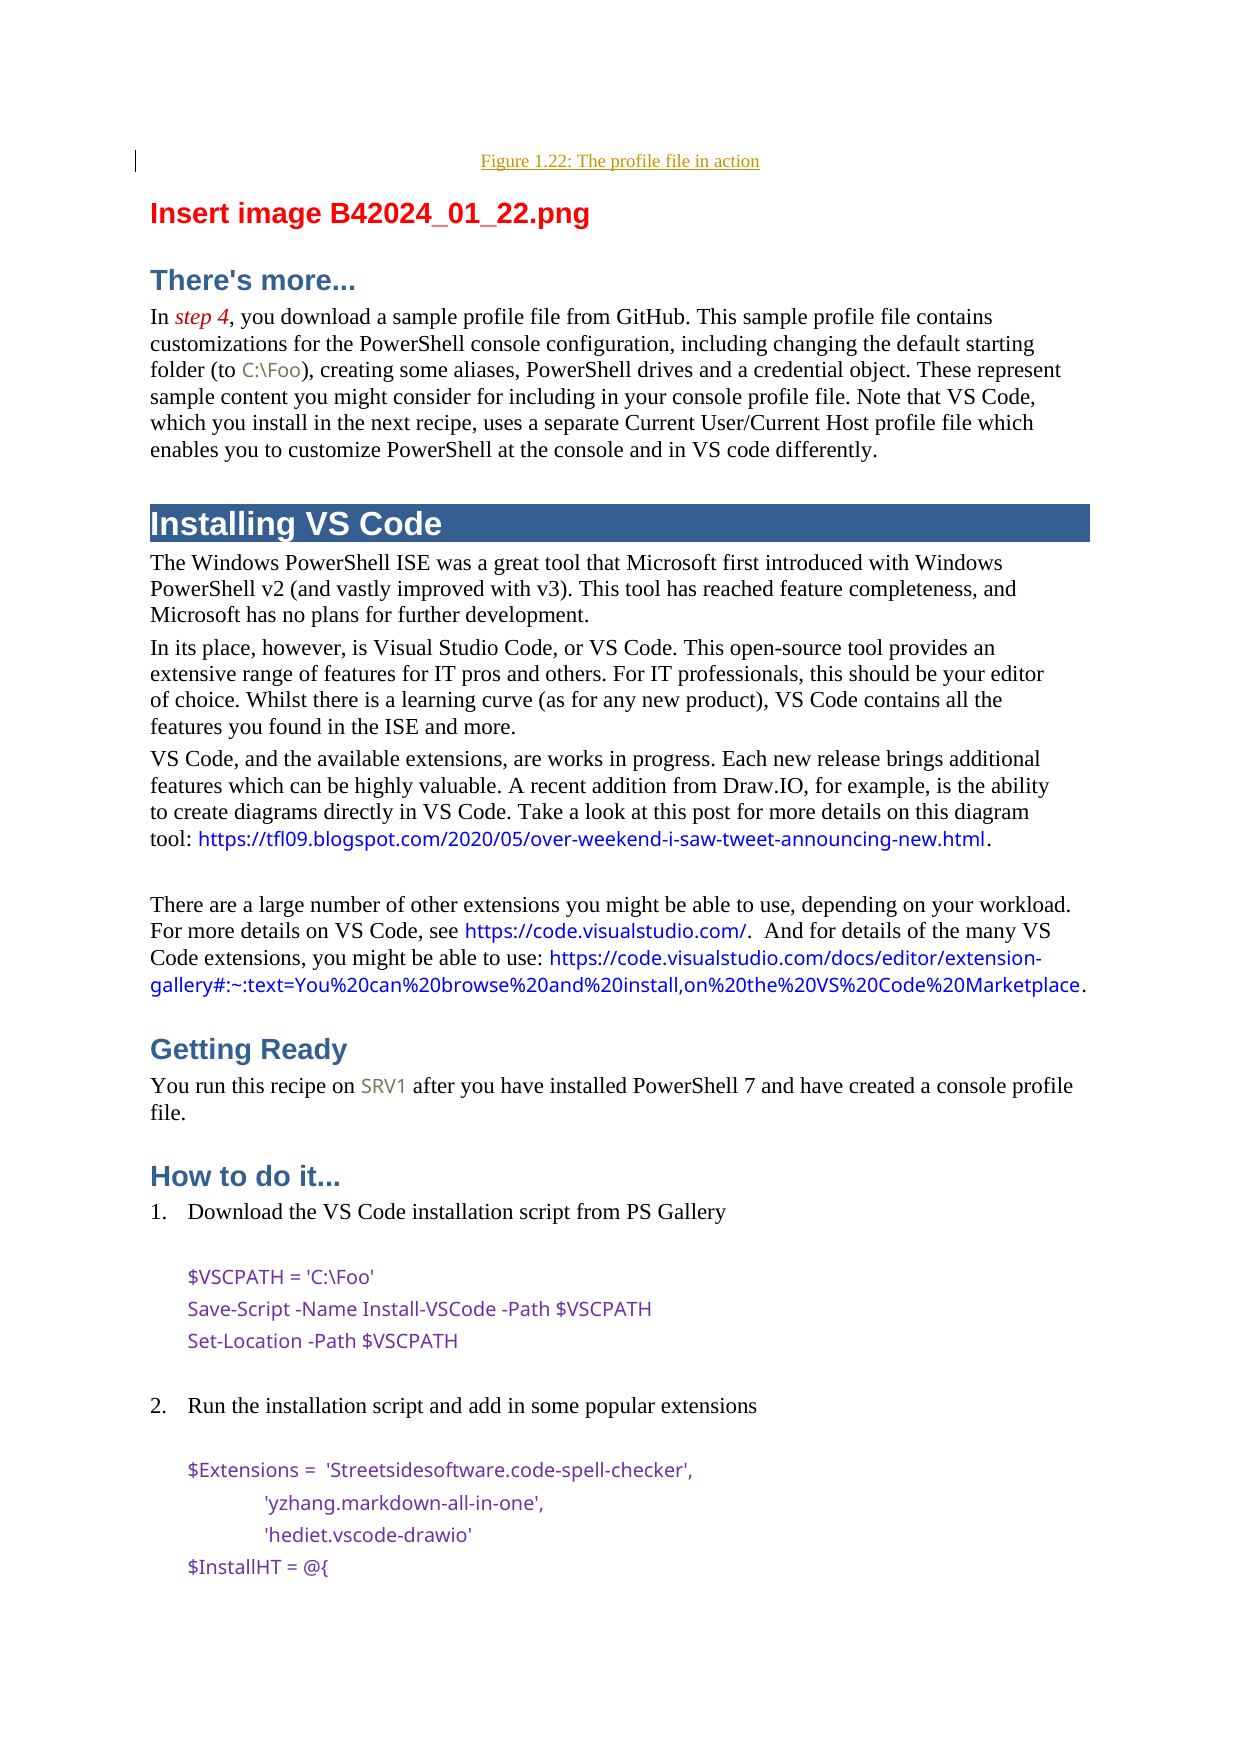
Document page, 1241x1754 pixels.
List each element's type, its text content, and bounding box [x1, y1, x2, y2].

text $Extensions = 'Streetsidesoftware.code-spell-checker', [187, 1457, 1090, 1484]
list Download the VS Code installation script from PS Gallery [150, 1198, 1053, 1225]
text There are a large number of other extensions you might be able to use, depending on your workload. For more details on VS Code, see https://code.visualstudio.com/. And for details of the many VS Code extensions, you might be able to use: https://code.visualstudio.com/docs/editor/extension-gallery#:~:text=You%20can%20browse%20and%20install,on%20the%20VS%20Code%20Marketplace. [150, 891, 1090, 998]
text In step 4, you download a sample profile file from GitHub. This sample profile file contains customizations for the PowerShell console configuration, including changing the default starting folder (to C:\Foo), creating some aliases, PowerShell drives and a credential object. These represent sample content you might consider for including in your console profile file. Note that VS Code, which you install in the next recipe, uses a separate Current User/Current Host profile file which enables you to customize PowerShell at the console and in VS code differently. [150, 303, 1090, 462]
subtitle Getting Ready [150, 1032, 1090, 1065]
text $InstallHT = @{ [187, 1553, 1090, 1580]
subtitle Installing VS Code [150, 504, 1090, 542]
list VS Code, and the available extensions, are works in progress. Each new release brings additional features which can be highly valuable. A recent addition from Draw.IO, for example, is the ability to create diagrams directly in VS Code. Take a look at this post for more details on this diagram tool: https://tfl09.blogspot.com/2020/05/over-weekend-i-saw-tweet-announcing-new.html. [150, 746, 1053, 852]
subtitle There's more... [150, 263, 1090, 297]
list In its place, however, is Visual Studio Code, or VS Code. This open-source tool provides an extensive range of features for IT pros and others. For IT professionals, this should be your editor of choice. Whilst there is a learning curve (as for any new product), VS Code contains all the features you found in the ISE and more. [150, 634, 1053, 739]
text Insert image B42024_01_22.png [150, 197, 1090, 230]
text 'yzhang.markdown-all-in-one', [187, 1489, 1090, 1516]
text $VSCPATH = 'C:\Foo' [187, 1263, 1090, 1290]
list The Windows PowerShell ISE was a great tool that Microsoft first introduced with Windows PowerShell v2 (and vastly improved with v3). This tool has reached feature completeness, and Microsoft has no plans for further development. [150, 548, 1053, 628]
text Run the installation script and add in some popular extensions [150, 1392, 1053, 1418]
subtitle How to do it... [150, 1158, 1090, 1192]
text 'hediet.vscode-drawio' [187, 1521, 1090, 1548]
text Save-Script -Name Install-VSCode -Path $VSCPATH [187, 1295, 1090, 1322]
text You run this recipe on SRV1 after you have installed PowerShell 7 and have created a console profile file. [150, 1072, 1090, 1125]
text Set-Location -Path $VSCPATH [187, 1327, 1090, 1354]
